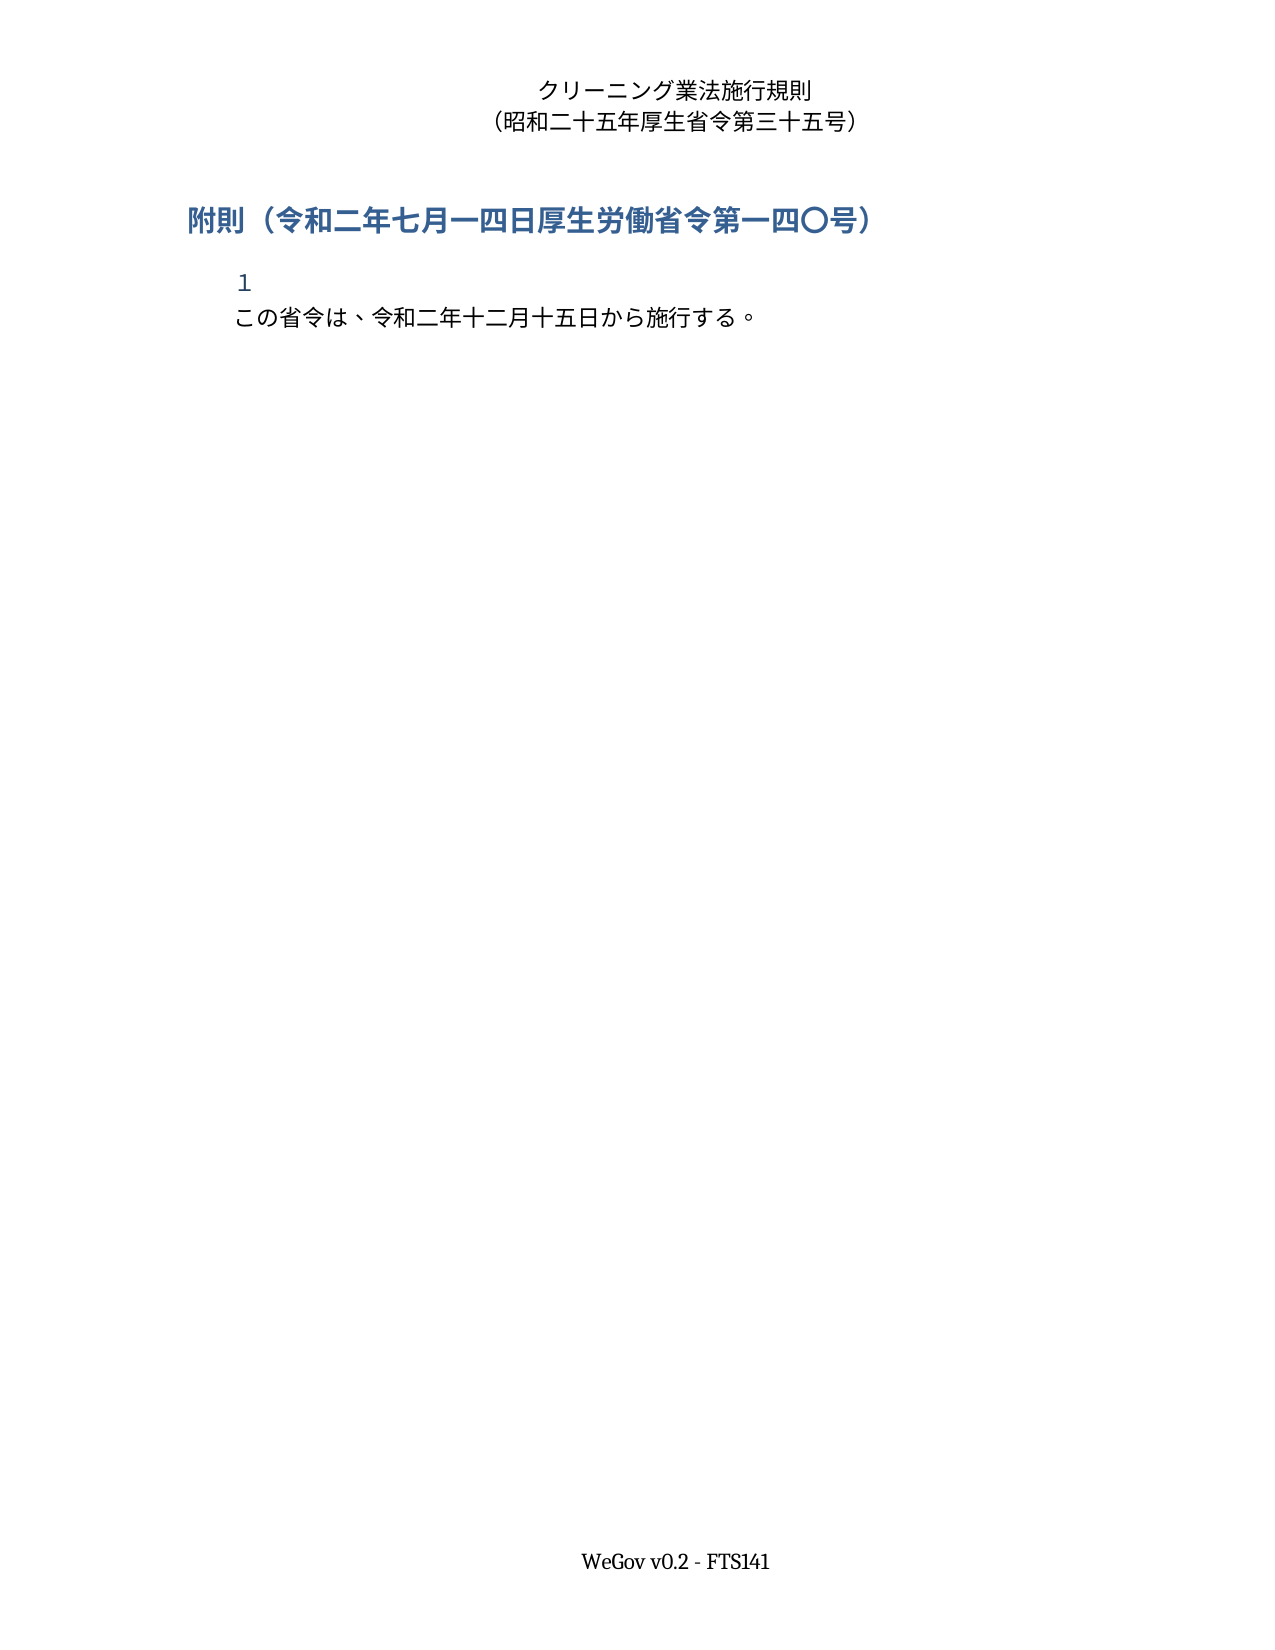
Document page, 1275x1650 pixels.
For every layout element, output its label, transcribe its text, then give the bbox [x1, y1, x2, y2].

subtitle 附則（令和二年七月一四日厚生労働省令第一四〇号） [187, 200, 1087, 240]
text この省令は、令和二年十二月十五日から施行する。 [233, 302, 1087, 334]
subtitle １ [233, 266, 1087, 298]
